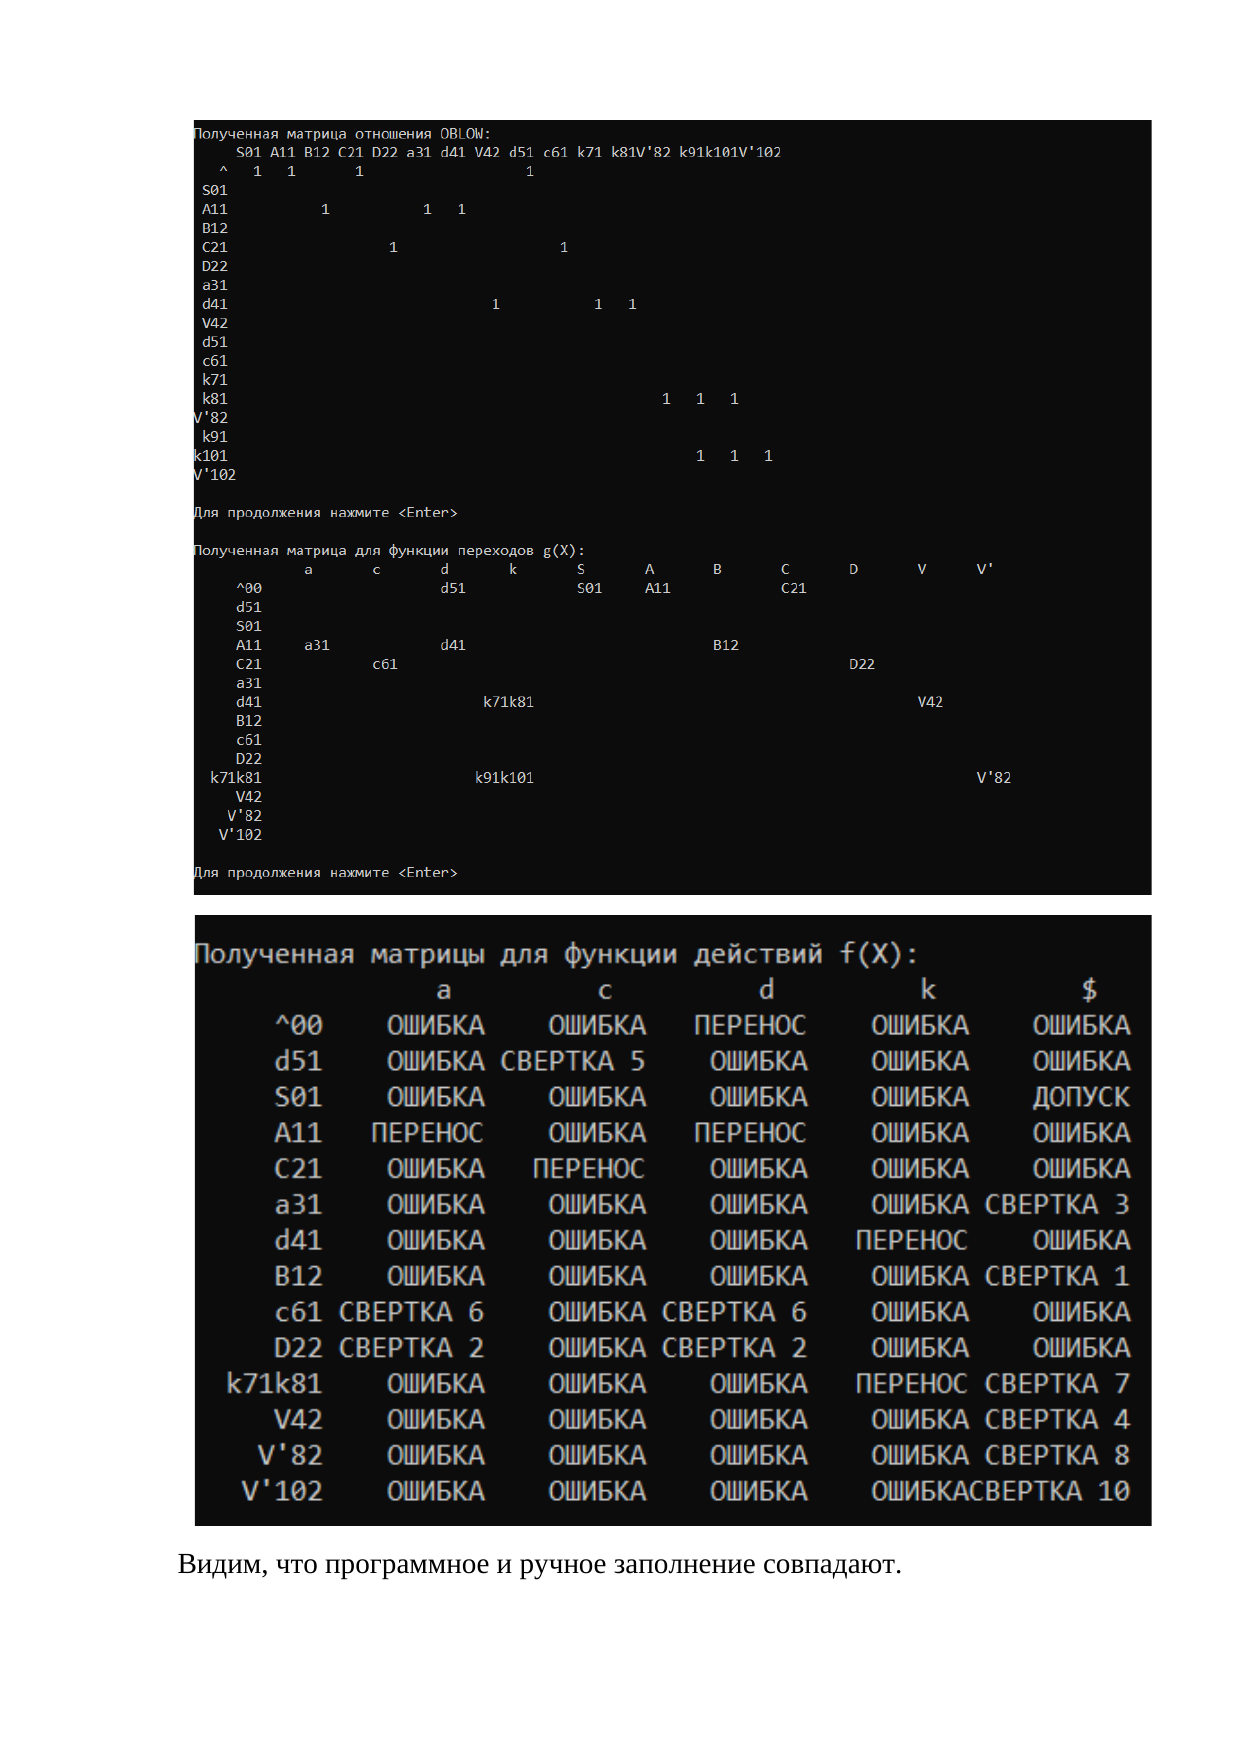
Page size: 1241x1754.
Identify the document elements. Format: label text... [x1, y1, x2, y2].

text Видим, что программное и ручное заполнение совпадают. [177, 1546, 1152, 1580]
picture [194, 915, 1152, 1526]
picture [193, 120, 1152, 895]
